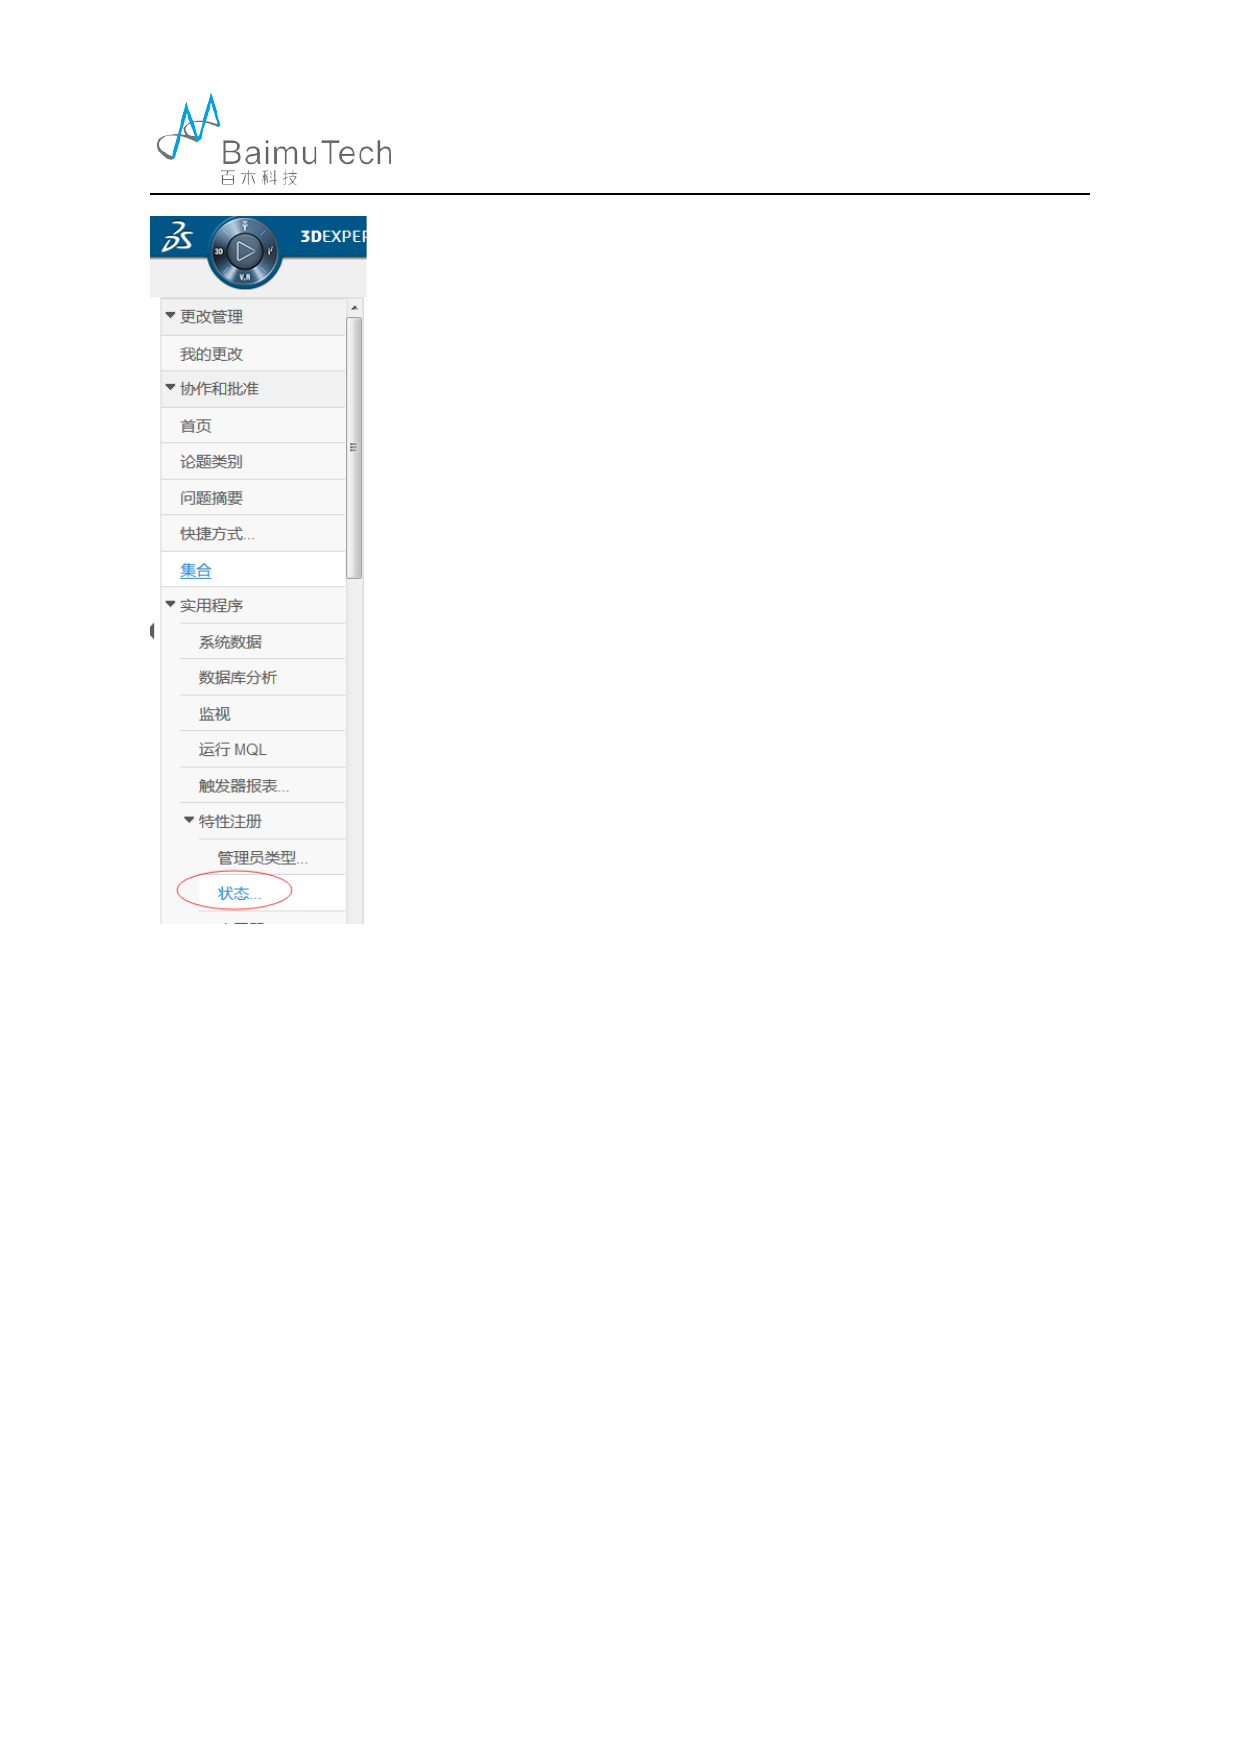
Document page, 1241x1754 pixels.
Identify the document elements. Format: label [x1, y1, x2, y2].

picture [150, 88, 421, 191]
picture [150, 216, 367, 924]
